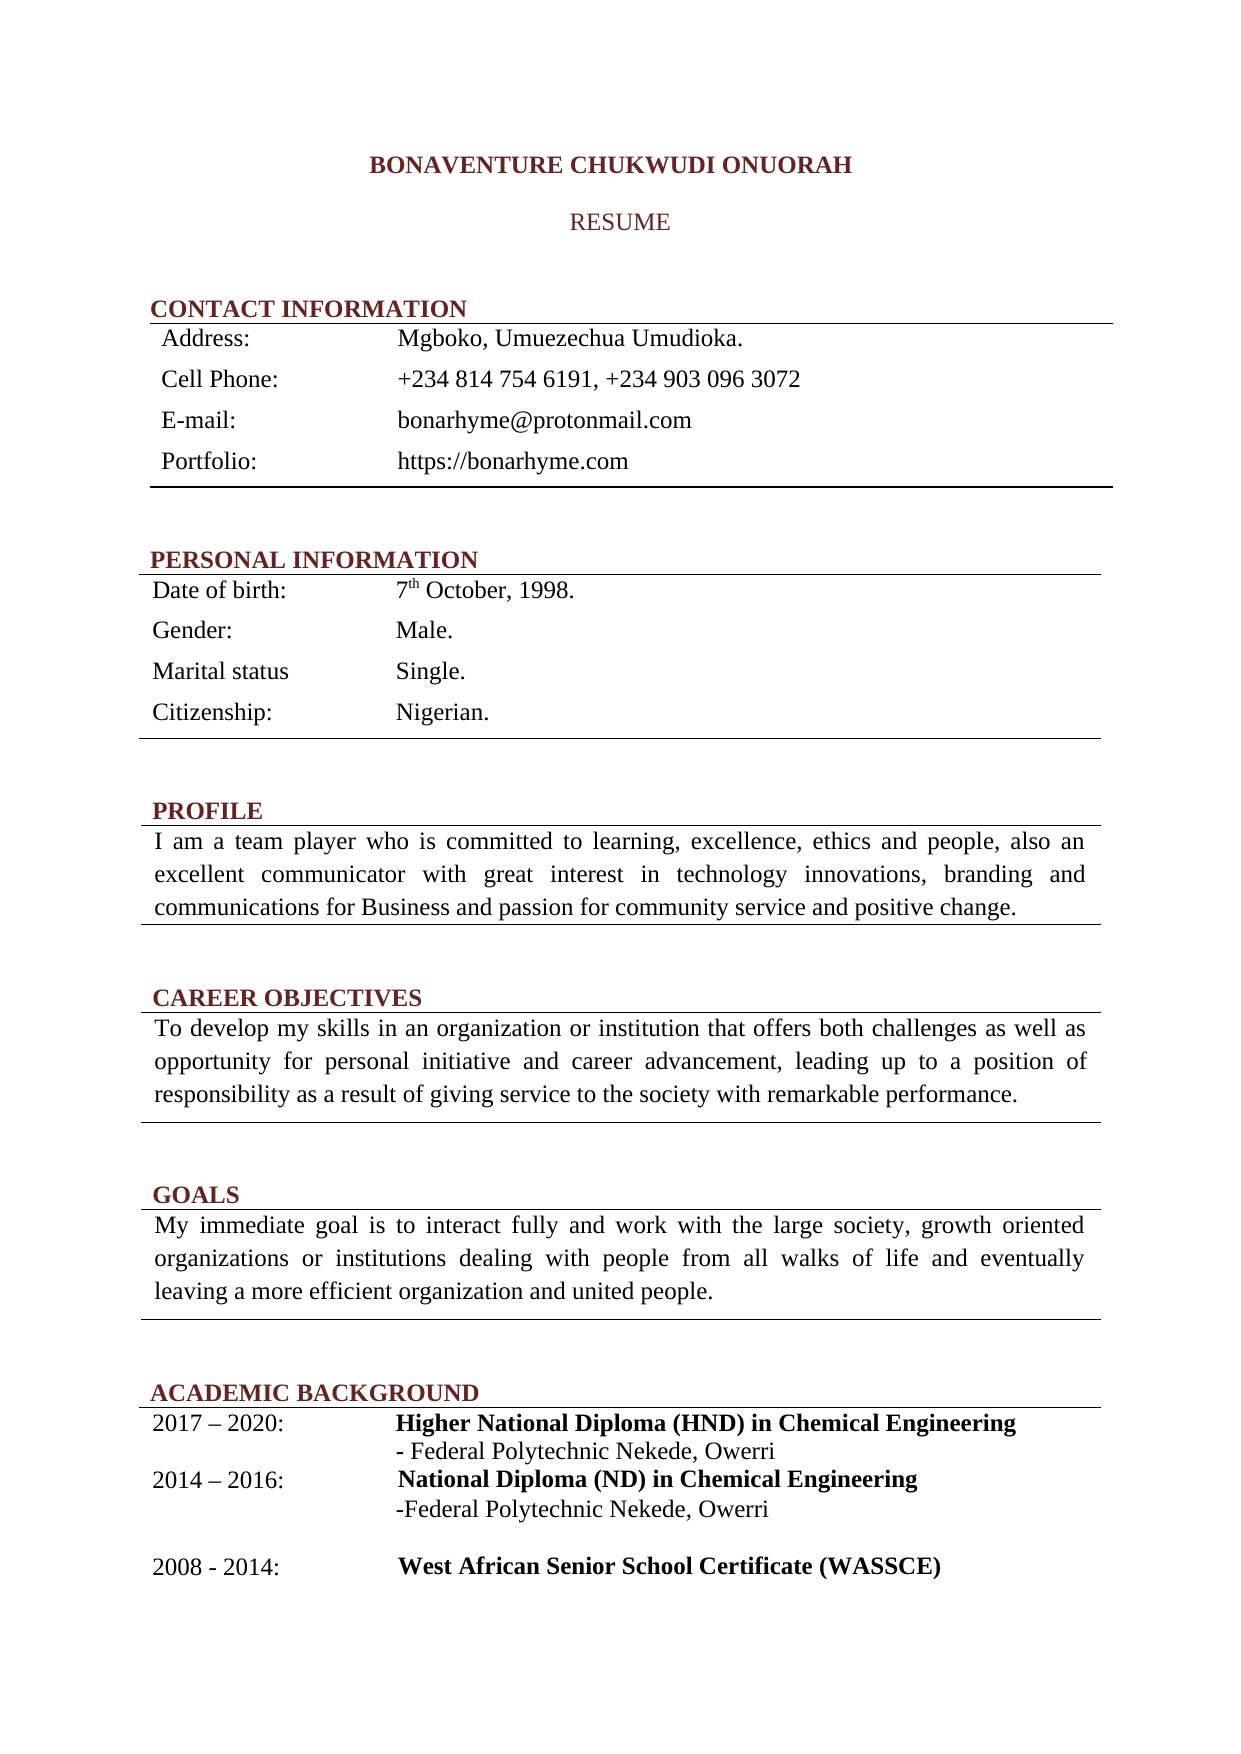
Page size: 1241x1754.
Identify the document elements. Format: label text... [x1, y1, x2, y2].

table_cell bonarhyme@protonmail.com [386, 405, 1113, 446]
table_header Mgboko, Umuezechua Umudioka. [386, 324, 1113, 364]
table_cell 2008 - 2014: [139, 1552, 384, 1581]
table_cell https://bonarhyme.com [386, 446, 1113, 486]
table_cell Citizenship: [139, 697, 384, 738]
table_cell E-mail: [150, 405, 386, 446]
table_cell Portfolio: [150, 446, 386, 486]
table_cell Marital status [139, 656, 384, 697]
table_cell National Diploma (ND) in Chemical Engineering -Federal Polytechnic Nekede, Owerri [384, 1465, 1101, 1552]
table_header I am a team player who is committed to learning, excellence, ethics and people, also an excellent communicator with great interest in technology innovations, branding and communications for Business and passion for community service and positive change. [141, 826, 1101, 924]
table_cell Gender: [139, 616, 384, 656]
table_header 7th October, 1998. [384, 575, 1101, 616]
text BONAVENTURE CHUKWUDI ONUORAH [225, 150, 921, 179]
table_cell Nigerian. [384, 697, 1101, 738]
text PROFILE [152, 796, 1090, 825]
table_header My immediate goal is to interact fully and work with the large society, growth oriented organizations or institutions dealing with people from all walks of life and eventually leaving a more efficient organization and united people. [141, 1210, 1101, 1319]
text CAREER OBJECTIVES [152, 983, 1090, 1012]
table_header Address: [150, 324, 386, 364]
text CONTACT INFORMATION [150, 294, 1090, 322]
table_cell Single. [384, 656, 1101, 697]
table_header 2017 – 2020: [139, 1408, 384, 1465]
table_cell Cell Phone: [150, 364, 386, 405]
text PERSONAL INFORMATION [150, 545, 1090, 574]
table_header Date of birth: [139, 575, 384, 616]
table_header Higher National Diploma (HND) in Chemical Engineering - Federal Polytechnic Nekede, Owerri [384, 1408, 1101, 1465]
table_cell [384, 1552, 1101, 1581]
table_cell 2014 – 2016: [139, 1465, 384, 1552]
table_cell +234 814 754 6191, +234 903 096 3072 [386, 364, 1113, 405]
table_cell Male. [384, 616, 1101, 656]
text RESUME [150, 207, 1090, 236]
table_header To develop my skills in an organization or institution that offers both challenges as well as opportunity for personal initiative and career advancement, leading up to a position of responsibility as a result of giving service to the society with remarkable performance. [141, 1013, 1101, 1122]
text ACADEMIC BACKGROUND [150, 1378, 1090, 1407]
text GOALS [152, 1180, 1090, 1209]
